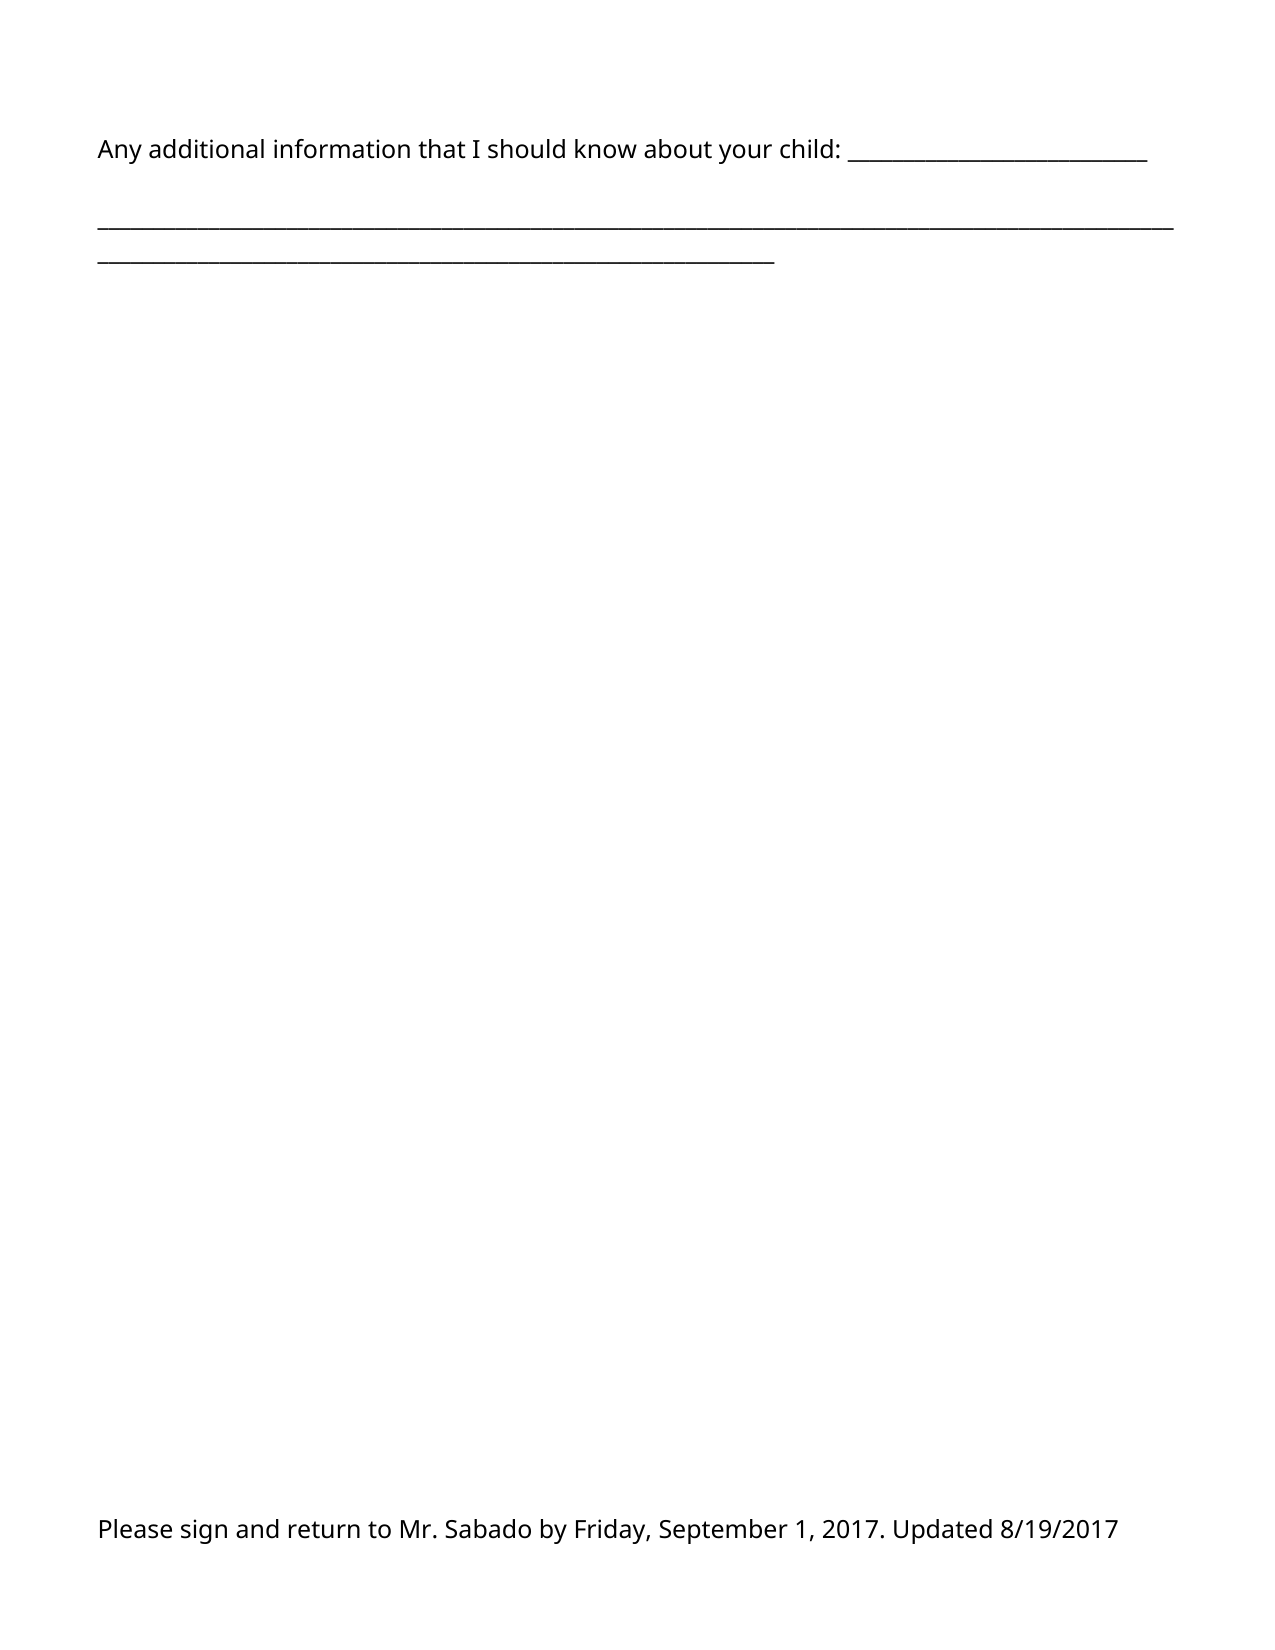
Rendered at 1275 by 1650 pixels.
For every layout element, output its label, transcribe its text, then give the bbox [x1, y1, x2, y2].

text ______________________________________________________________________________________________________________________________________________________________ [97, 200, 1177, 268]
text Any additional information that I should know about your child: ___________________________ [97, 132, 1177, 166]
